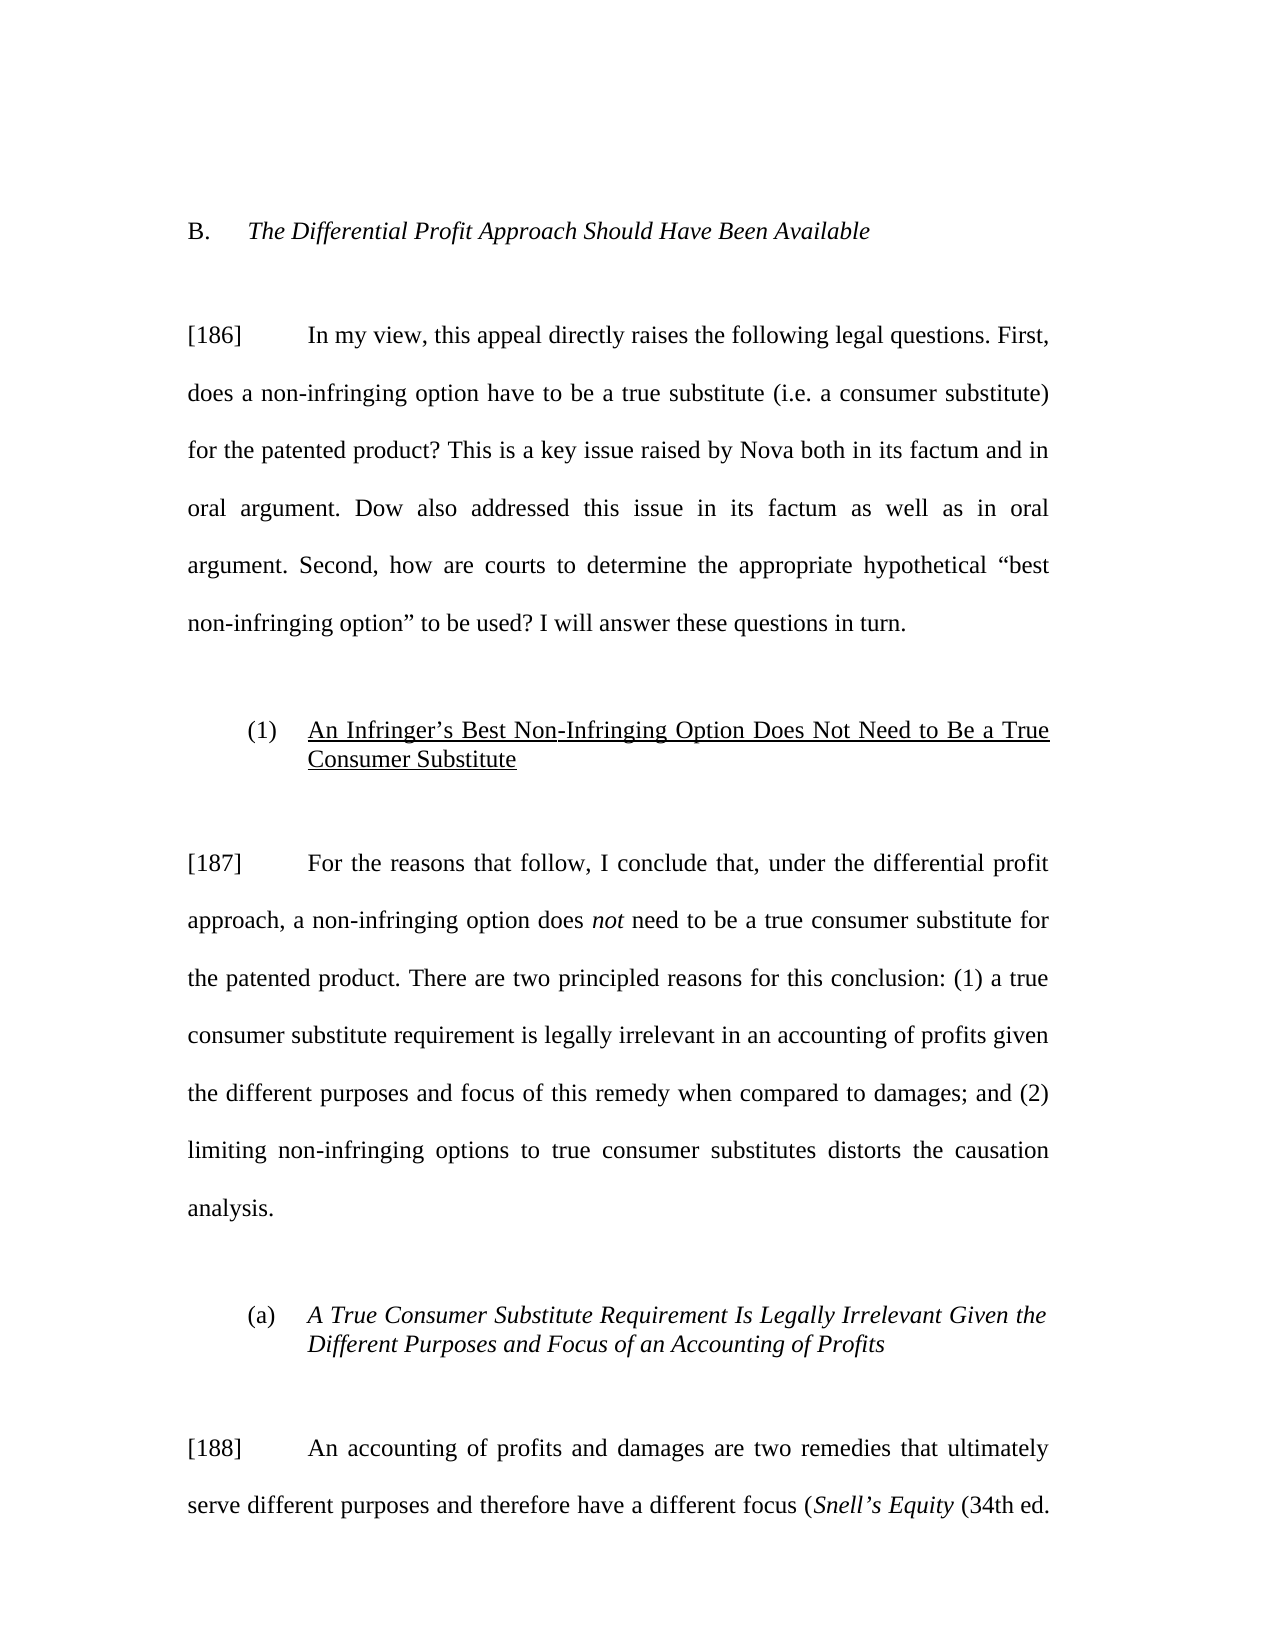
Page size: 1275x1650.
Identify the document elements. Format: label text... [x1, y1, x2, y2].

text In my view, this appeal directly raises the following legal questions. First, does a non-infringing option have to be a true substitute (i.e. a consumer substitute) for the patented product? This is a key issue raised by Nova both in its factum and in oral argument. Dow also addressed this issue in its factum as well as in oral argument. Second, how are courts to determine the appropriate hypothetical “best non-infringing option” to be used? I will answer these questions in turn. [187, 320, 1050, 636]
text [187, 1433, 1050, 1519]
title An Infringer’s Best Non-Infringing Option Does Not Need to Be a True Consumer Substitute [247, 715, 1050, 773]
text For the reasons that follow, I conclude that, under the differential profit approach, a non-infringing option does not need to be a true consumer substitute for the patented product. There are two principled reasons for this conclusion: (1) a true consumer substitute requirement is legally irrelevant in an accounting of profits given the different purposes and focus of this remedy when compared to damages; and (2) limiting non-infringing options to true consumer substitutes distorts the causation analysis. [187, 848, 1050, 1221]
title The Differential Profit Approach Should Have Been Available [187, 216, 1050, 245]
title A True Consumer Substitute Requirement Is Legally Irrelevant Given the Different Purposes and Focus of an Accounting of Profits [247, 1300, 1050, 1358]
